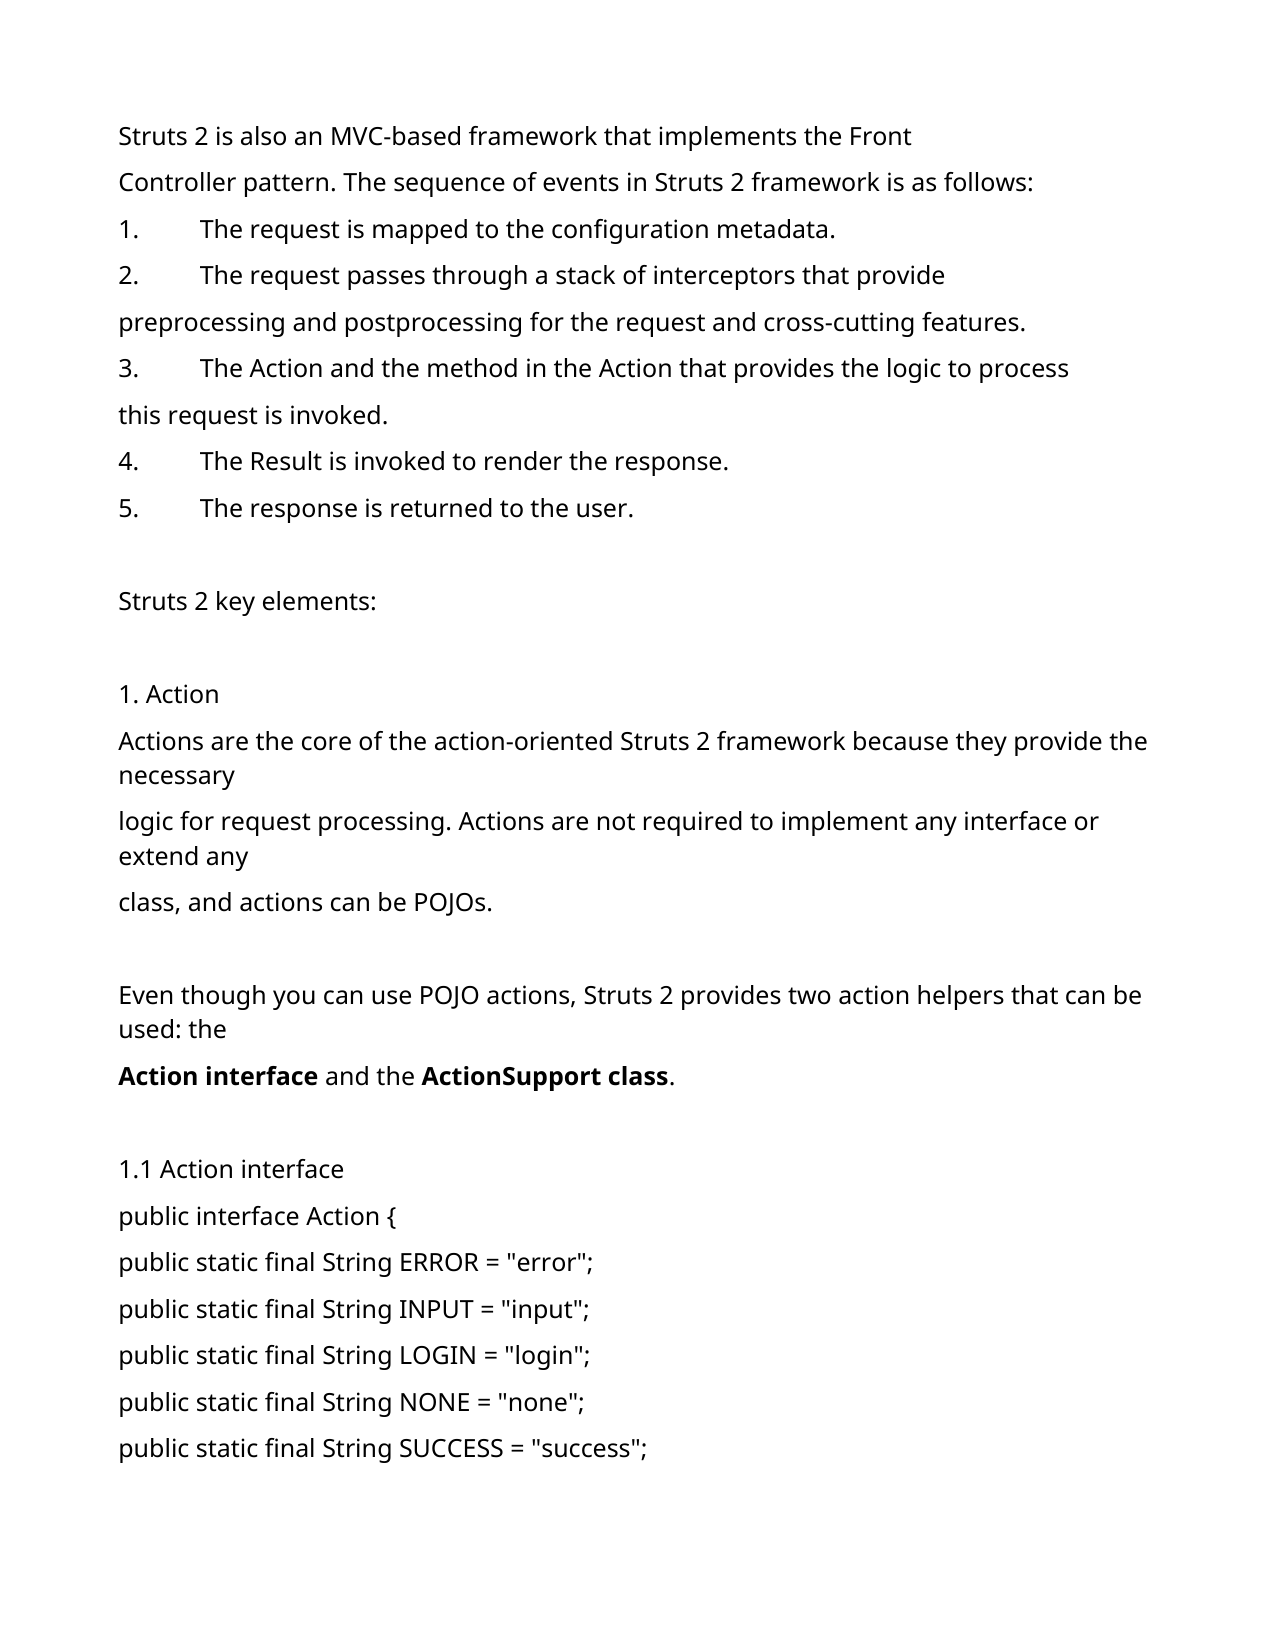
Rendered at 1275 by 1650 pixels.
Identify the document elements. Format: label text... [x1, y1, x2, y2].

text Struts 2 is also an MVC-based framework that implements the Front [118, 118, 1157, 152]
text public static final String INPUT = "input"; [118, 1291, 1157, 1325]
text 1. The request is mapped to the configuration metadata. [118, 211, 1157, 245]
text public static final String SUCCESS = "success"; [118, 1431, 1157, 1465]
text public static final String LOGIN = "login"; [118, 1338, 1157, 1372]
text logic for request processing. Actions are not required to implement any interface or extend any [118, 804, 1157, 872]
text Actions are the core of the action-oriented Struts 2 framework because they provide the necessary [118, 723, 1157, 792]
text Struts 2 key elements: [118, 584, 1157, 618]
text 3. The Action and the method in the Action that provides the logic to process [118, 351, 1157, 385]
text 1.1 Action interface [118, 1152, 1157, 1186]
text public static final String ERROR = "error"; [118, 1245, 1157, 1279]
text 1. Action [118, 677, 1157, 711]
text public static final String NONE = "none"; [118, 1384, 1157, 1418]
text class, and actions can be POJOs. [118, 885, 1157, 919]
text preprocessing and postprocessing for the request and cross-cutting features. [118, 304, 1157, 338]
text 5. The response is returned to the user. [118, 491, 1157, 525]
text Controller pattern. The sequence of events in Struts 2 framework is as follows: [118, 165, 1157, 199]
text Even though you can use POJO actions, Struts 2 provides two action helpers that can be used: the [118, 978, 1157, 1046]
text Action interface and the ActionSupport class. [118, 1058, 1157, 1092]
text 2. The request passes through a stack of interceptors that provide [118, 258, 1157, 292]
text this request is invoked. [118, 397, 1157, 432]
text public interface Action { [118, 1198, 1157, 1232]
text 4. The Result is invoked to render the response. [118, 444, 1157, 478]
